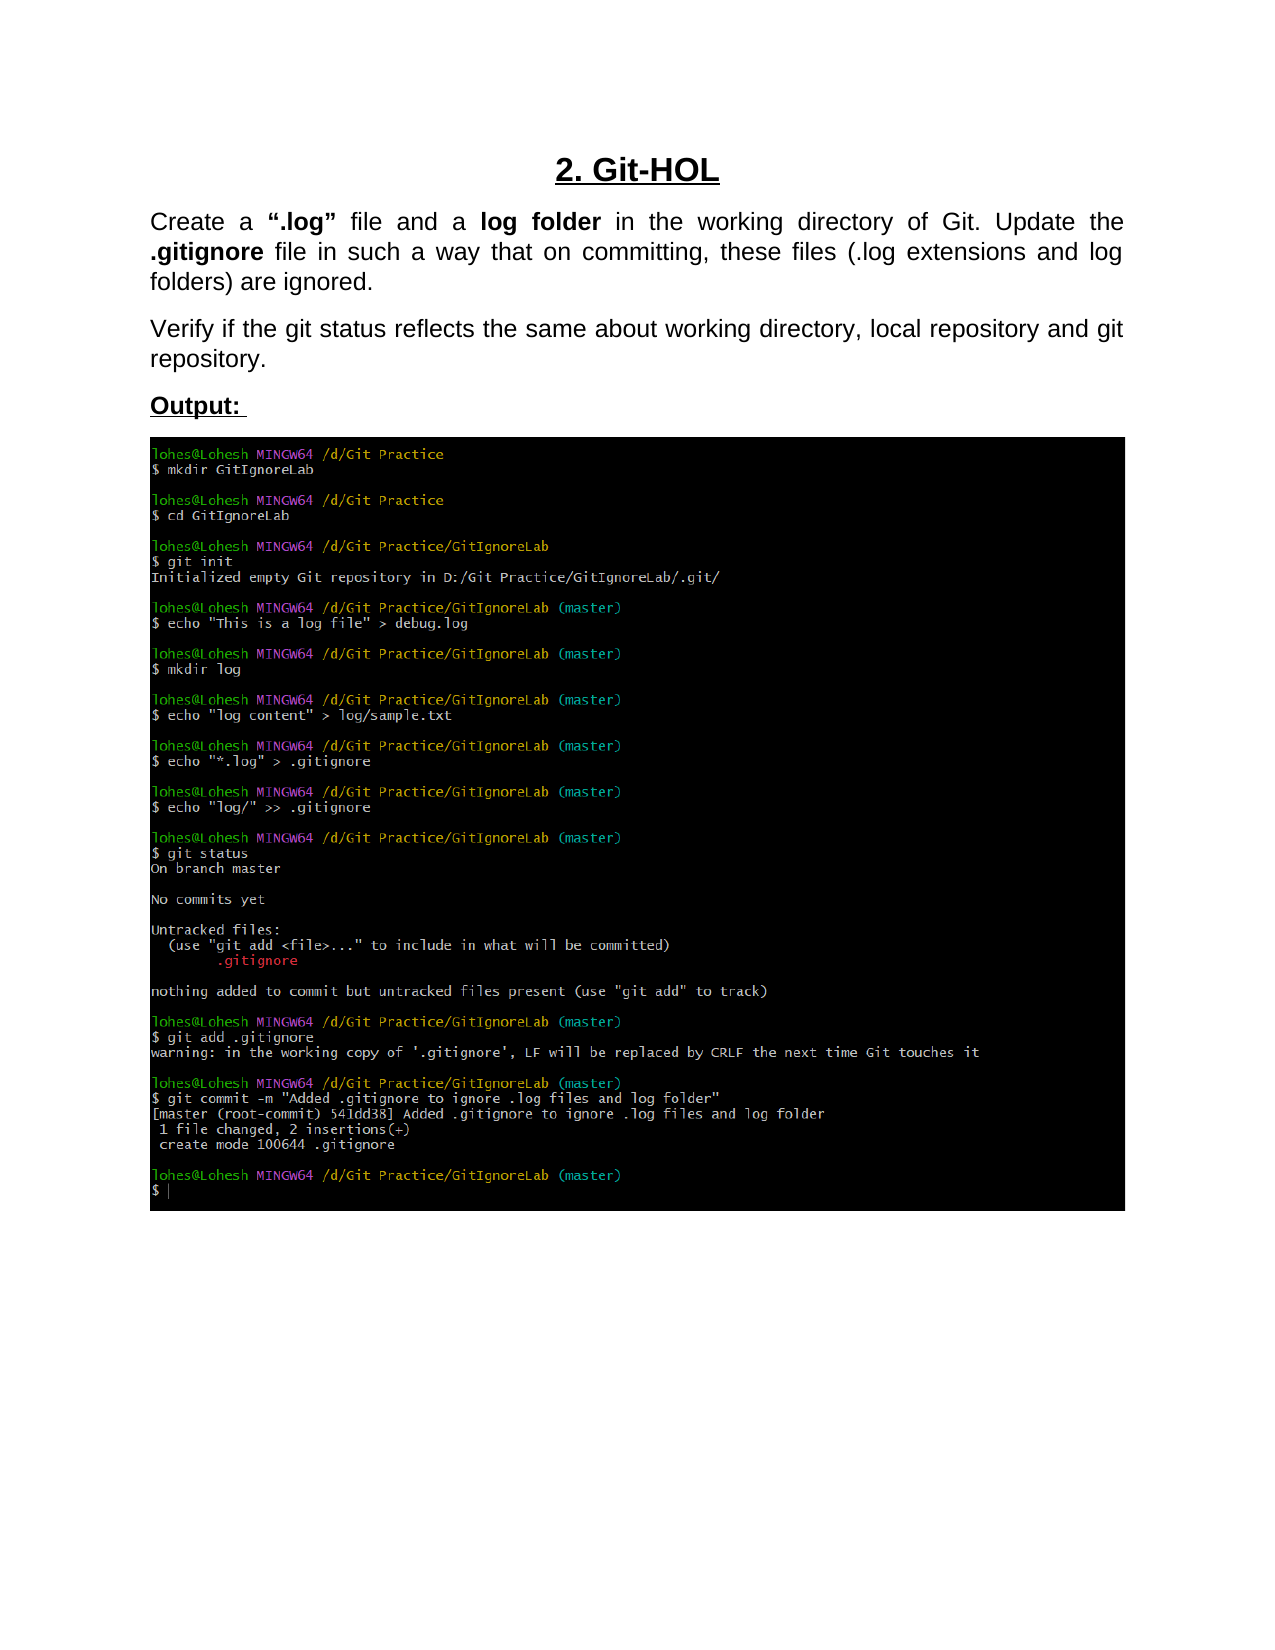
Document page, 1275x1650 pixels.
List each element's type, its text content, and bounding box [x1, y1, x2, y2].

text Create a “.log” file and a log folder in the working directory of Git. Update the .gitignore file in such a way that on committing, these files (.log extensions and log folders) are ignored. [150, 207, 1125, 296]
text Output: [150, 391, 1125, 419]
text Verify if the git status reflects the same about working directory, local repository and git repository. [150, 314, 1125, 373]
picture [150, 437, 1125, 1211]
text 2. Git-HOL [150, 150, 1125, 188]
